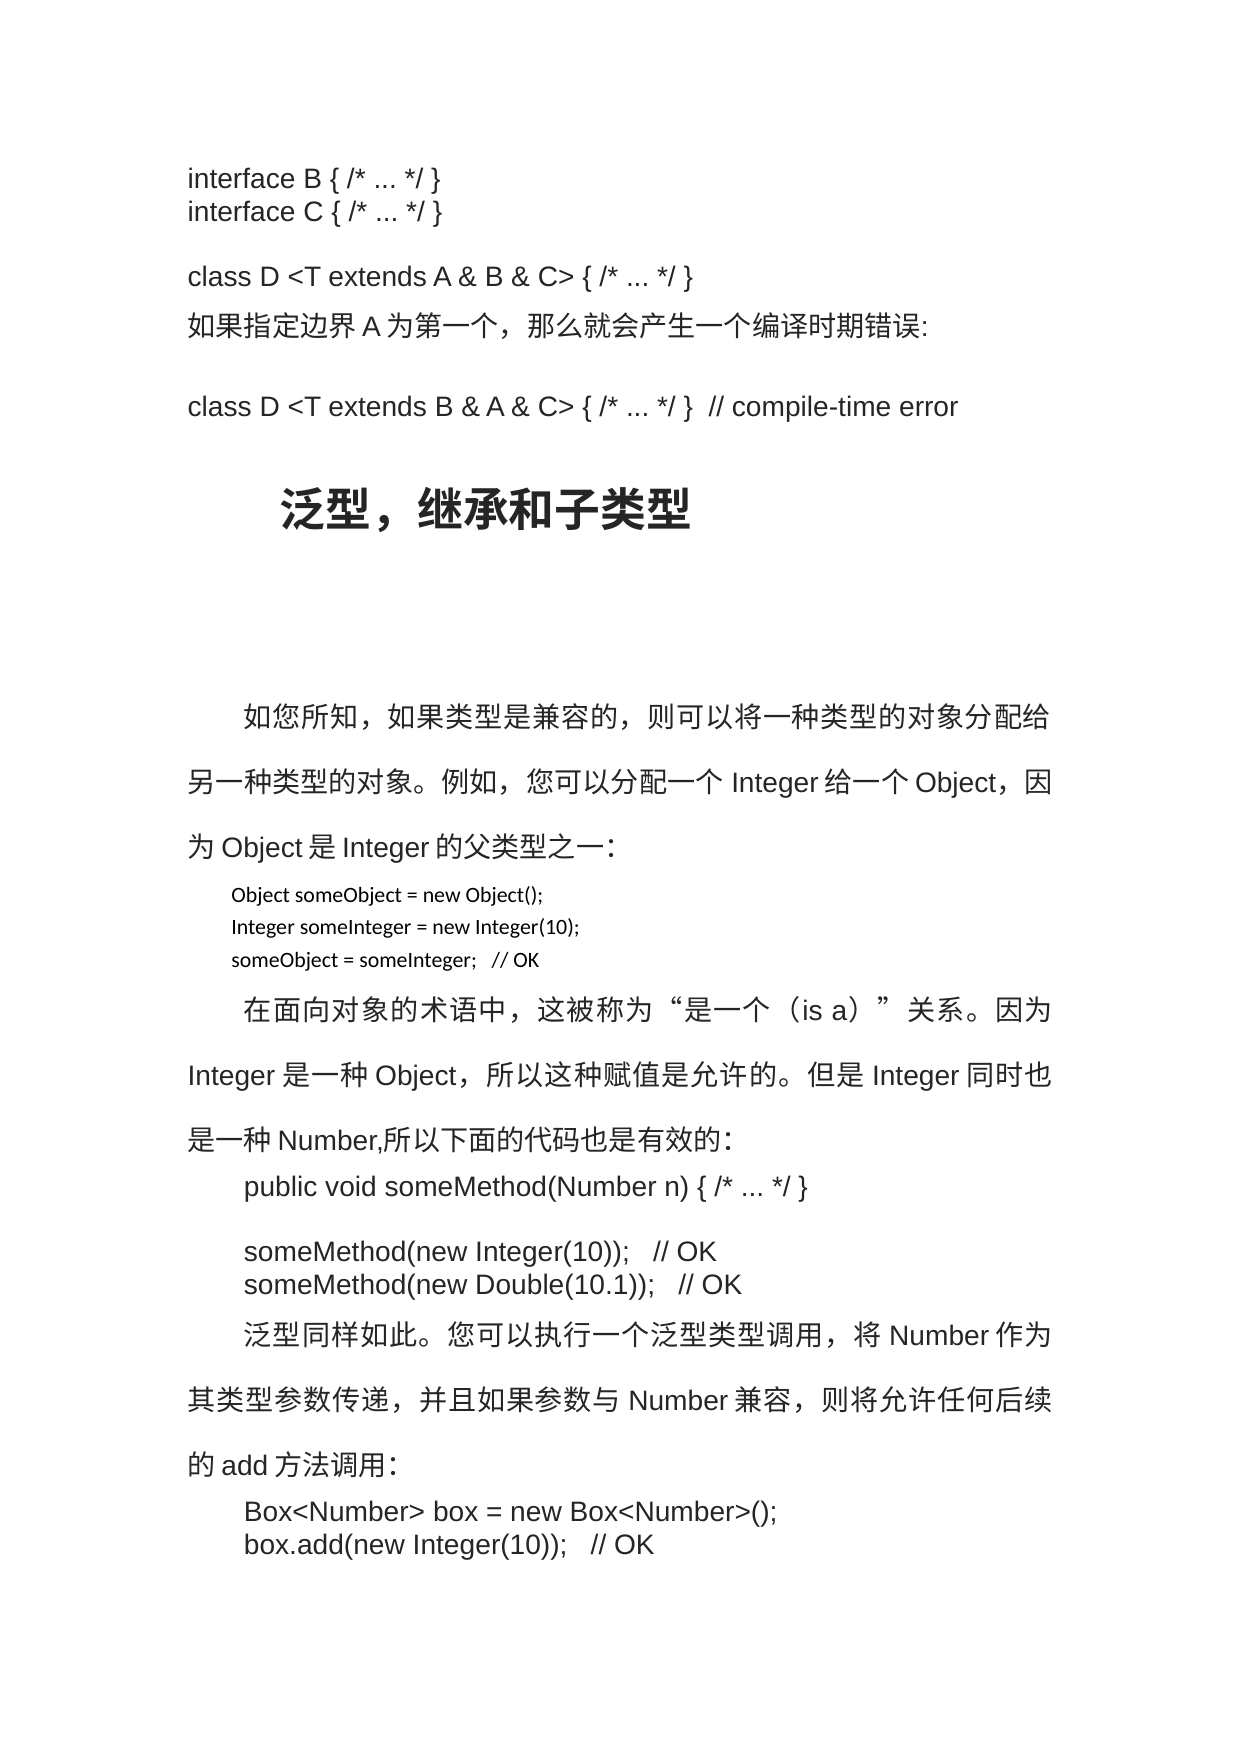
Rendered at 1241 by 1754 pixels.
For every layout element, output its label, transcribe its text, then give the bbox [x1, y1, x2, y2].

text class D <T extends A & B & C> { /* ... */ } [187, 259, 1053, 292]
text 如您所知，如果类型是兼容的，则可以将一种类型的对象分配给另一种类型的对象。例如，您可以分配一个Integer给一个Object，因为Object是Integer的父类型之一： [187, 683, 1053, 878]
text interface B { /* ... */ } [187, 162, 1053, 194]
text box.add(new Integer(10)); // OK [187, 1528, 1053, 1560]
text 泛型同样如此。您可以执行一个泛型类型调用，将Number作为其类型参数传递，并且如果参数与Number兼容，则将允许任何后续的add方法调用： [187, 1300, 1053, 1495]
text public void someMethod(Number n) { /* ... */ } [187, 1170, 1053, 1203]
text Integer someInteger = new Integer(10); [187, 910, 1053, 943]
subtitle 泛型，继承和子类型 [187, 457, 1053, 555]
text someObject = someInteger; // OK [187, 943, 1053, 975]
text Object someObject = new Object(); [187, 878, 1053, 910]
text Box<Number> box = new Box<Number>(); [187, 1495, 1053, 1528]
text 在面向对象的术语中，这被称为“是一个（is a）”关系。因为Integer是一种Object，所以这种赋值是允许的。但是Integer同时也是一种Number,所以下面的代码也是有效的： [187, 975, 1053, 1170]
text interface C { /* ... */ } [187, 194, 1053, 227]
text class D <T extends B & A & C> { /* ... */ } // compile-time error [187, 389, 1053, 422]
text 如果指定边界A为第一个，那么就会产生一个编译时期错误: [187, 292, 1053, 357]
text someMethod(new Integer(10)); // OK [187, 1235, 1053, 1268]
text someMethod(new Double(10.1)); // OK [187, 1268, 1053, 1300]
